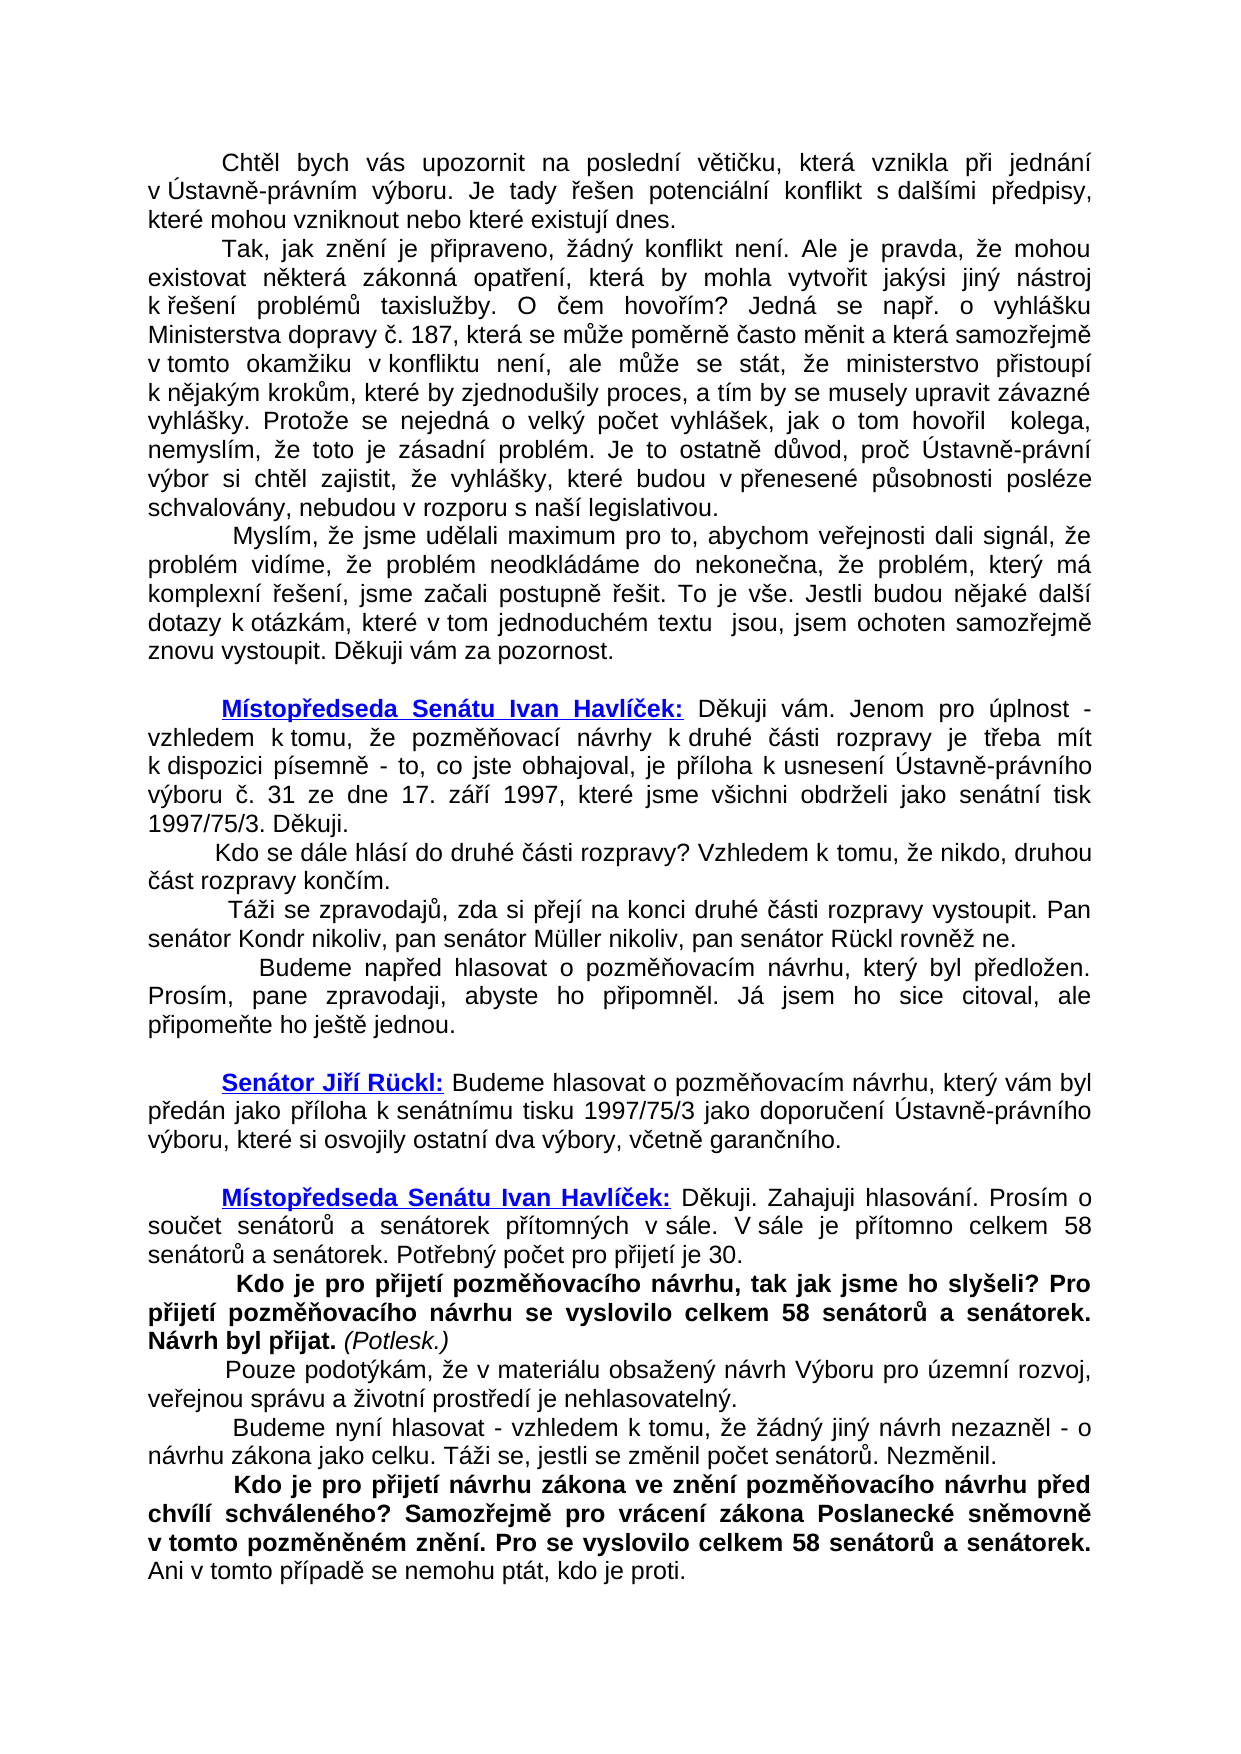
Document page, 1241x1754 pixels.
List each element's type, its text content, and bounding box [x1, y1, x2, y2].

text Místopředseda Senátu Ivan Havlíček: Děkuji vám. Jenom pro úplnost - vzhledem k tomu, že pozměňovací návrhy k druhé části rozpravy je třeba mít k dispozici písemně - to, co jste obhajoval, je příloha k usnesení Ústavně-právního výboru č. 31 ze dne 17. září 1997, které jsme všichni obdrželi jako senátní tisk 1997/75/3. Děkuji. [148, 694, 1093, 838]
text Kdo se dále hlásí do druhé části rozpravy? Vzhledem k tomu, že nikdo, druhou část rozpravy končím. [148, 838, 1093, 895]
text Budeme nyní hlasovat - vzhledem k tomu, že žádný jiný návrh nezazněl - o návrhu zákona jako celku. Táži se, jestli se změnil počet senátorů. Nezměnil. [148, 1413, 1093, 1470]
text Táži se zpravodajů, zda si přejí na konci druhé části rozpravy vystoupit. Pan senátor Kondr nikoliv, pan senátor Müller nikoliv, pan senátor Rückl rovněž ne. [148, 895, 1093, 953]
text Pouze podotýkám, že v materiálu obsažený návrh Výboru pro územní rozvoj, veřejnou správu a životní prostředí je nehlasovatelný. [148, 1355, 1093, 1413]
text Místopředseda Senátu Ivan Havlíček: Děkuji. Zahajuji hlasování. Prosím o součet senátorů a senátorek přítomných v sále. V sále je přítomno celkem 58 senátorů a senátorek. Potřebný počet pro přijetí je 30. [148, 1183, 1093, 1269]
text Kdo je pro přijetí pozměňovacího návrhu, tak jak jsme ho slyšeli? Pro přijetí pozměňovacího návrhu se vyslovilo celkem 58 senátorů a senátorek. Návrh byl přijat. (Potlesk.) [148, 1269, 1093, 1355]
text Chtěl bych vás upozornit na poslední větičku, která vznikla při jednání v Ústavně-právním výboru. Je tady řešen potenciální konflikt s dalšími předpisy, které mohou vzniknout nebo které existují dnes. [148, 148, 1093, 234]
text Myslím, že jsme udělali maximum pro to, abychom veřejnosti dali signál, že problém vidíme, že problém neodkládáme do nekonečna, že problém, který má komplexní řešení, jsme začali postupně řešit. To je vše. Jestli budou nějaké další dotazy k otázkám, které v tom jednoduchém textu jsou, jsem ochoten samozřejmě znovu vystoupit. Děkuji vám za pozornost. [148, 521, 1093, 665]
text Kdo je pro přijetí návrhu zákona ve znění pozměňovacího návrhu před chvílí schváleného? Samozřejmě pro vrácení zákona Poslanecké sněmovně v tomto pozměněném znění. Pro se vyslovilo celkem 58 senátorů a senátorek. Ani v tomto případě se nemohu ptát, kdo je proti. [148, 1470, 1093, 1585]
text Budeme napřed hlasovat o pozměňovacím návrhu, který byl předložen. Prosím, pane zpravodaji, abyste ho připomněl. Já jsem ho sice citoval, ale připomeňte ho ještě jednou. [148, 953, 1093, 1039]
text Tak, jak znění je připraveno, žádný konflikt není. Ale je pravda, že mohou existovat některá zákonná opatření, která by mohla vytvořit jakýsi jiný nástroj k řešení problémů taxislužby. O čem hovořím? Jedná se např. o vyhlášku Ministerstva dopravy č. 187, která se může poměrně často měnit a která samozřejmě v tomto okamžiku v konfliktu není, ale může se stát, že ministerstvo přistoupí k nějakým krokům, které by zjednodušily proces, a tím by se musely upravit závazné vyhlášky. Protože se nejedná o velký počet vyhlášek, jak o tom hovořil kolega, nemyslím, že toto je zásadní problém. Je to ostatně důvod, proč Ústavně-právní výbor si chtěl zajistit, že vyhlášky, které budou v přenesené působnosti posléze schvalovány, nebudou v rozporu s naší legislativou. [148, 234, 1093, 521]
text Senátor Jiří Rückl: Budeme hlasovat o pozměňovacím návrhu, který vám byl předán jako příloha k senátnímu tisku 1997/75/3 jako doporučení Ústavně-právního výboru, které si osvojily ostatní dva výbory, včetně garančního. [148, 1068, 1093, 1154]
